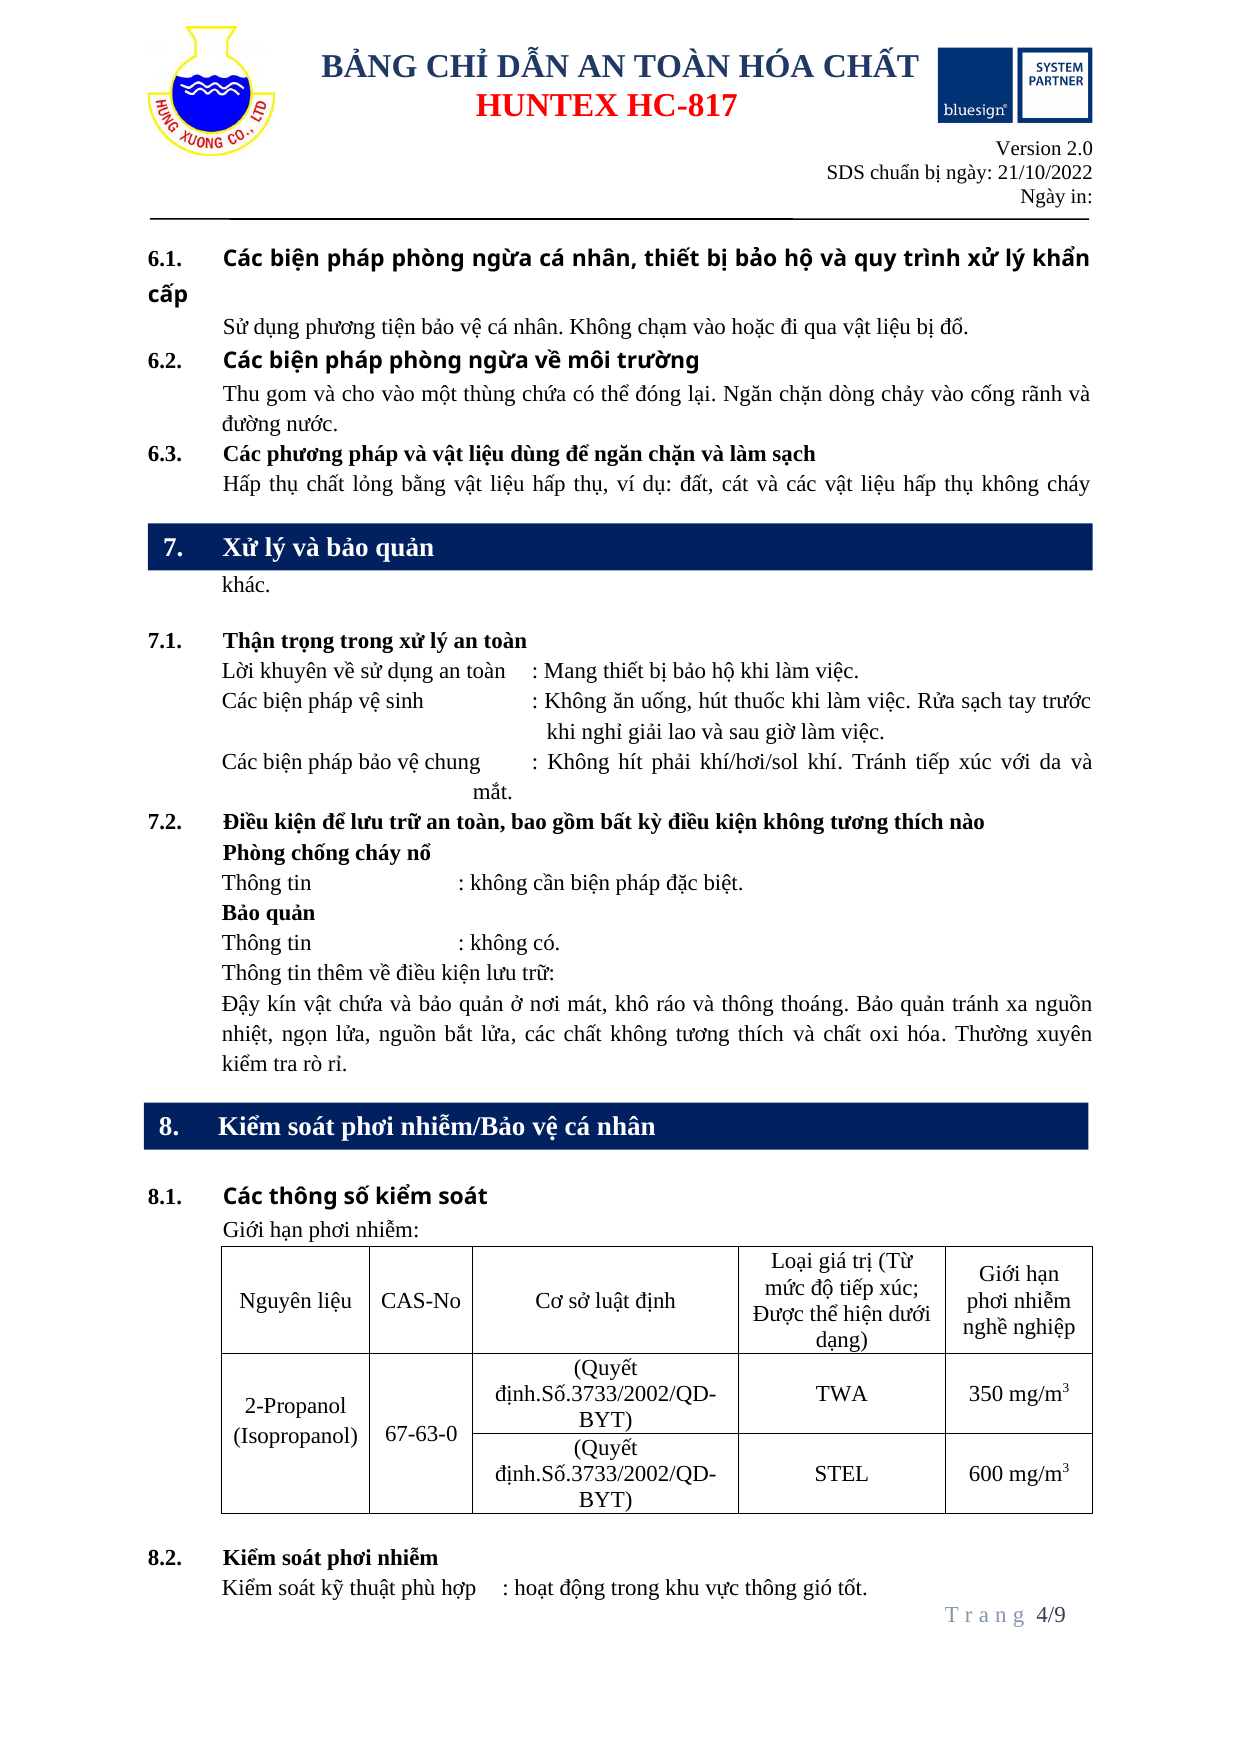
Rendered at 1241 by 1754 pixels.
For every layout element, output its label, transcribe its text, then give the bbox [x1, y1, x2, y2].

text 6.1. Các biện pháp phòng ngừa cá nhân, thiết bị bảo hộ và quy trình xử lý khẩn cấp [148, 242, 1092, 309]
text Phòng chống cháy nổ [148, 839, 1092, 865]
picture [147, 26, 275, 156]
text Giới hạn phơi nhiễm: [148, 1216, 1092, 1242]
table_cell (Quyết định.Số.3733/2002/QD-BYT) [473, 1434, 738, 1513]
text 6.2. Các biện pháp phòng ngừa về môi trường [148, 344, 1092, 375]
table_header Nguyên liệu [222, 1247, 369, 1353]
text Bảo quản [148, 899, 1092, 925]
text Hấp thụ chất lỏng bằng vật liệu hấp thụ, ví dụ: đất, cát và các vật liệu hấp thụ không cháy khác. [222, 470, 1092, 523]
table_cell 600 mg/m3 [946, 1434, 1092, 1513]
table_cell TWA [739, 1354, 945, 1433]
table_cell 67-63-0 [370, 1354, 472, 1513]
table_header CAS-No [370, 1247, 472, 1353]
picture [937, 45, 1093, 125]
table_cell (Quyết định.Số.3733/2002/QD-BYT) [473, 1354, 738, 1433]
text Các biện pháp bảo vệ chung : Không hít phải khí/hơi/sol khí. Tránh tiếp xúc với da và mắt. [222, 748, 1092, 804]
text Thông tin : không có. [148, 929, 1092, 956]
table_cell 2-Propanol (Isopropanol) [222, 1354, 369, 1513]
table_header Giới hạn phơi nhiễm nghề nghiệp [946, 1247, 1092, 1353]
text Kiểm soát kỹ thuật phù hợp : hoạt động trong khu vực thông gió tốt. [148, 1574, 1092, 1601]
text 8.1. Các thông số kiểm soát [148, 1180, 1092, 1211]
text Thông tin : không cần biện pháp đặc biệt. [148, 869, 1092, 895]
text Đậy kín vật chứa và bảo quản ở nơi mát, khô ráo và thông thoáng. Bảo quản tránh xa nguồn nhiệt, ngọn lửa, nguồn bắt lửa, các chất không tương thích và chất oxi hóa. Thường xuyên kiểm tra rò rỉ. [222, 990, 1092, 1076]
text Thu gom và cho vào một thùng chứa có thể đóng lại. Ngăn chặn dòng chảy vào cống rãnh và đường nước. [222, 379, 1092, 436]
text 6.3. Các phương pháp và vật liệu dùng để ngăn chặn và làm sạch [148, 440, 1092, 466]
table_header Cơ sở luật định [473, 1247, 738, 1353]
text Lời khuyên về sử dụng an toàn : Mang thiết bị bảo hộ khi làm việc. [222, 657, 1092, 684]
text 7.1. Thận trọng trong xử lý an toàn [148, 627, 1092, 653]
text Hấp thụ chất lỏng bằng vật liệu hấp thụ, ví dụ: đất, cát và các vật liệu hấp thụ không cháy khác. [222, 571, 1092, 597]
table_cell 350 mg/m3 [946, 1354, 1092, 1433]
text Các biện pháp vệ sinh : Không ăn uống, hút thuốc khi làm việc. Rửa sạch tay trước khi nghỉ giải lao và sau giờ làm việc. [222, 688, 1092, 744]
text 7.2. Điều kiện để lưu trữ an toàn, bao gồm bất kỳ điều kiện không tương thích nào [148, 808, 1092, 835]
text Thông tin thêm về điều kiện lưu trữ: [148, 959, 1092, 986]
text 8.2. Kiểm soát phơi nhiễm [148, 1544, 1092, 1570]
table_header Loại giá trị (Từ mức độ tiếp xúc; Được thể hiện dưới dạng) [739, 1247, 945, 1353]
table_cell STEL [739, 1434, 945, 1513]
text Sử dụng phương tiện bảo vệ cá nhân. Không chạm vào hoặc đi qua vật liệu bị đổ. [148, 313, 1092, 340]
